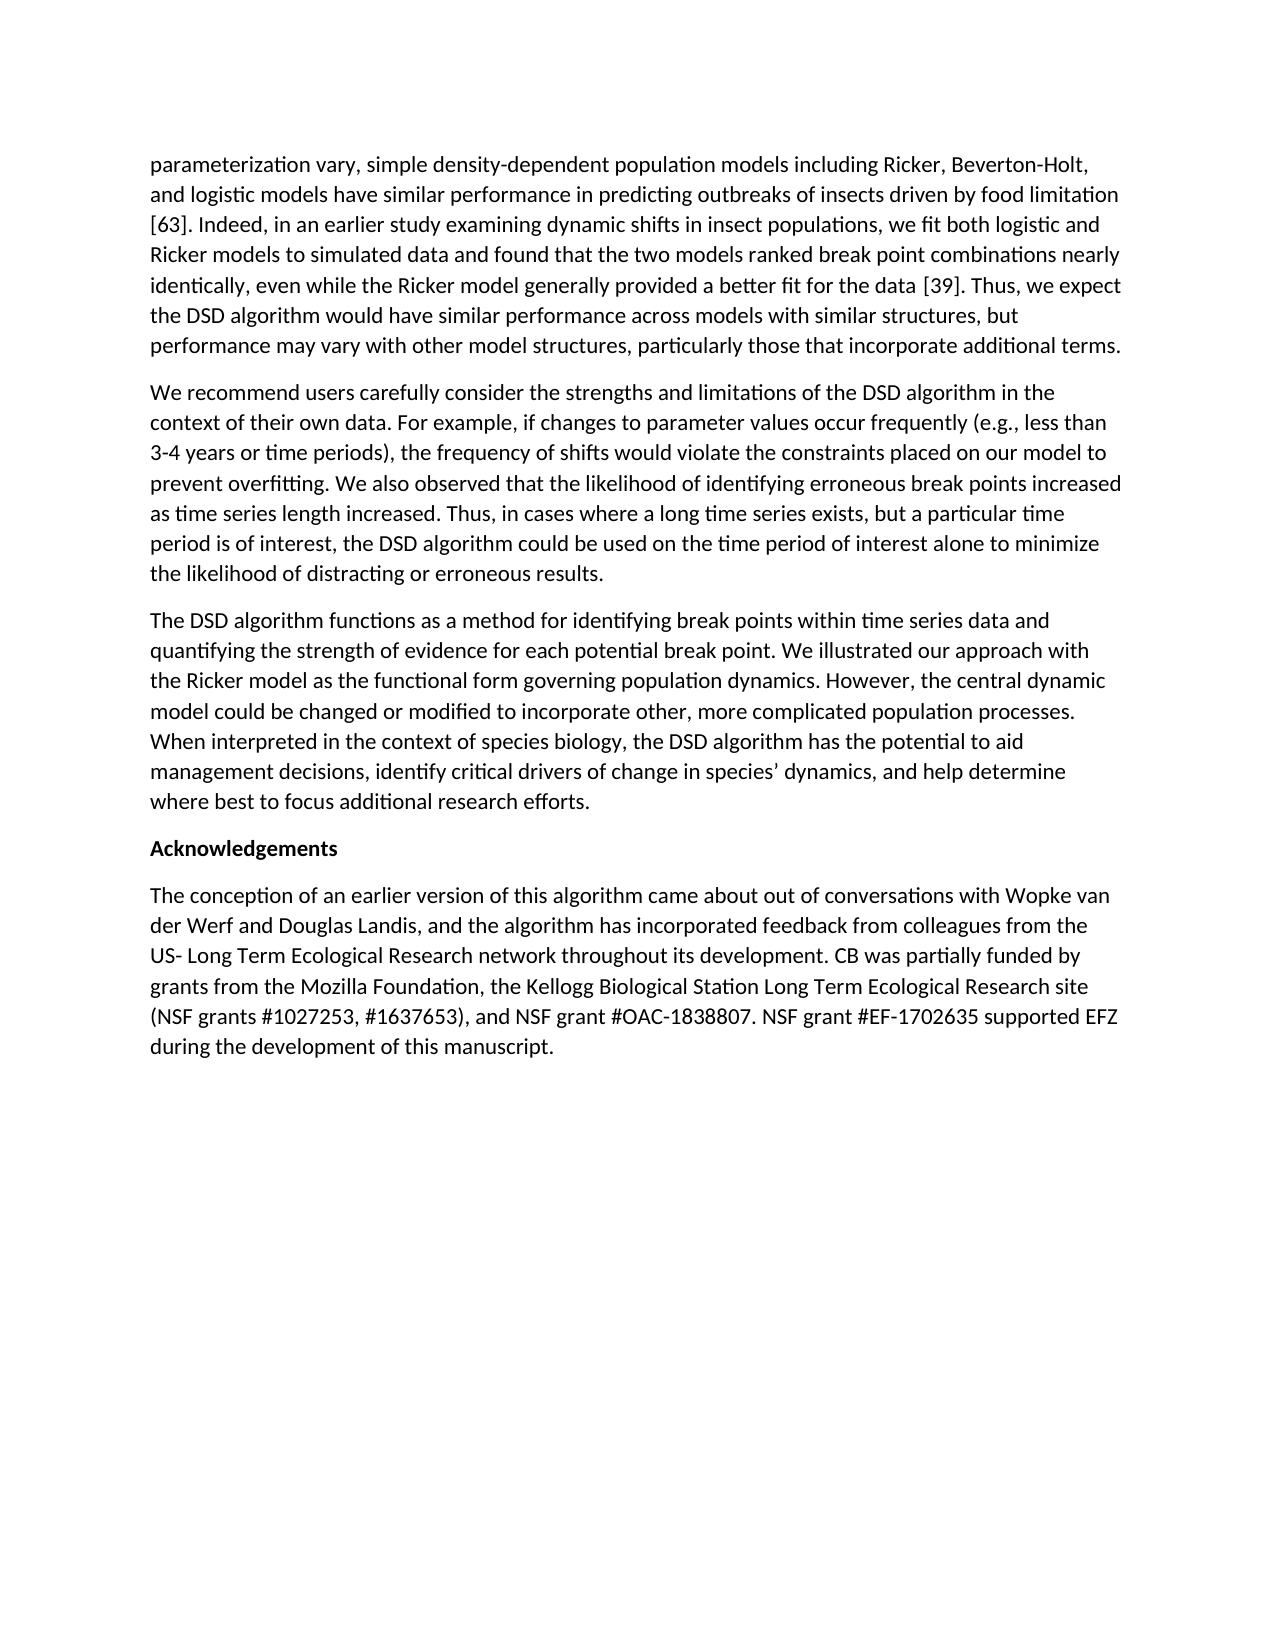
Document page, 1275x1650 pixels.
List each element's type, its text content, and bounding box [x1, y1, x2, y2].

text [150, 150, 1125, 359]
text We recommend users carefully consider the strengths and limitations of the DSD algorithm in the context of their own data. For example, if changes to parameter values occur frequently (e.g., less than 3-4 years or time periods), the frequency of shifts would violate the constraints placed on our model to prevent overfitting. We also observed that the likelihood of identifying erroneous break points increased as time series length increased. Thus, in cases where a long time series exists, but a particular time period is of interest, the DSD algorithm could be used on the time period of interest alone to minimize the likelihood of distracting or erroneous results. [150, 378, 1125, 587]
text Acknowledgements [150, 834, 1125, 862]
text The DSD algorithm functions as a method for identifying break points within time series data and quantifying the strength of evidence for each potential break point. We illustrated our approach with the Ricker model as the functional form governing population dynamics. However, the central dynamic model could be changed or modified to incorporate other, more complicated population processes. When interpreted in the context of species biology, the DSD algorithm has the potential to aid management decisions, identify critical drivers of change in species’ dynamics, and help determine where best to focus additional research efforts. [150, 606, 1125, 816]
text The conception of an earlier version of this algorithm came about out of conversations with Wopke van der Werf and Douglas Landis, and the algorithm has incorporated feedback from colleagues from the US- Long Term Ecological Research network throughout its development. CB was partially funded by grants from the Mozilla Foundation, the Kellogg Biological Station Long Term Ecological Research site (NSF grants #1027253, #1637653), and NSF grant #OAC-1838807. NSF grant #EF-1702635 supported EFZ during the development of this manuscript. [150, 881, 1125, 1060]
